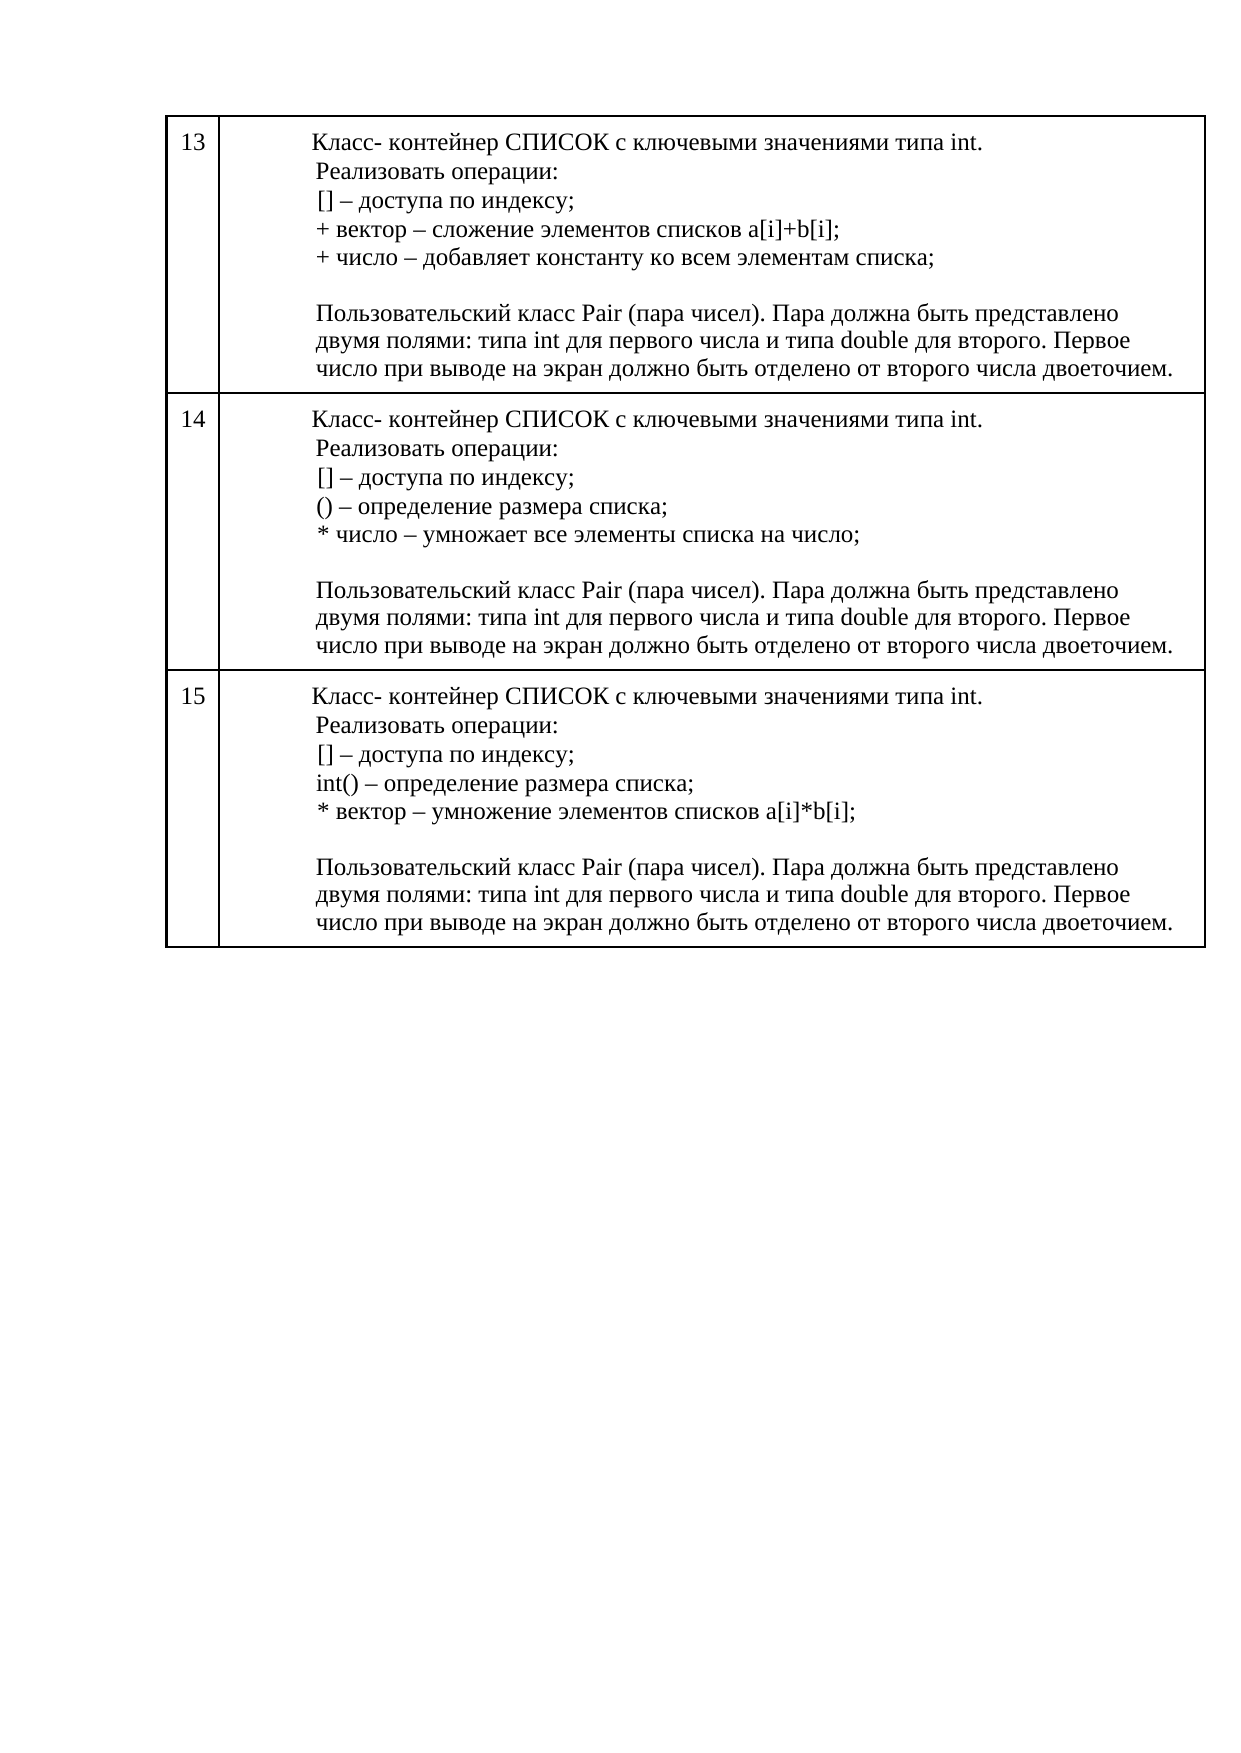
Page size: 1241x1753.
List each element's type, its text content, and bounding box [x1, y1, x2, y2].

table_cell 15 [168, 671, 218, 946]
table_cell Класс- контейнер СПИСОК с ключевыми значениями типа int. Реализовать операции: [] – доступа по индексу; () – определение размера списка; * число – умножает все элементы списка на число; Пользовательский класс Pair (пара чисел). Пара должна быть представлено двумя полями: типа int для первого числа и типа double для второго. Первое число при выводе на экран должно быть отделено от второго числа двоеточием. [220, 394, 1204, 669]
table_cell Класс- контейнер СПИСОК с ключевыми значениями типа int. Реализовать операции: [] – доступа по индексу; + вектор – сложение элементов списков a[i]+b[i]; + число – добавляет константу ко всем элементам списка; Пользовательский класс Pair (пара чисел). Пара должна быть представлено двумя полями: типа int для первого числа и типа double для второго. Первое число при выводе на экран должно быть отделено от второго числа двоеточием. [220, 117, 1204, 392]
table_cell 14 [168, 394, 218, 669]
table_cell Класс- контейнер СПИСОК с ключевыми значениями типа int. Реализовать операции: [] – доступа по индексу; int() – определение размера списка; * вектор – умножение элементов списков a[i]*b[i]; Пользовательский класс Pair (пара чисел). Пара должна быть представлено двумя полями: типа int для первого числа и типа double для второго. Первое число при выводе на экран должно быть отделено от второго числа двоеточием. [220, 671, 1204, 946]
table_cell 13 [168, 117, 218, 392]
